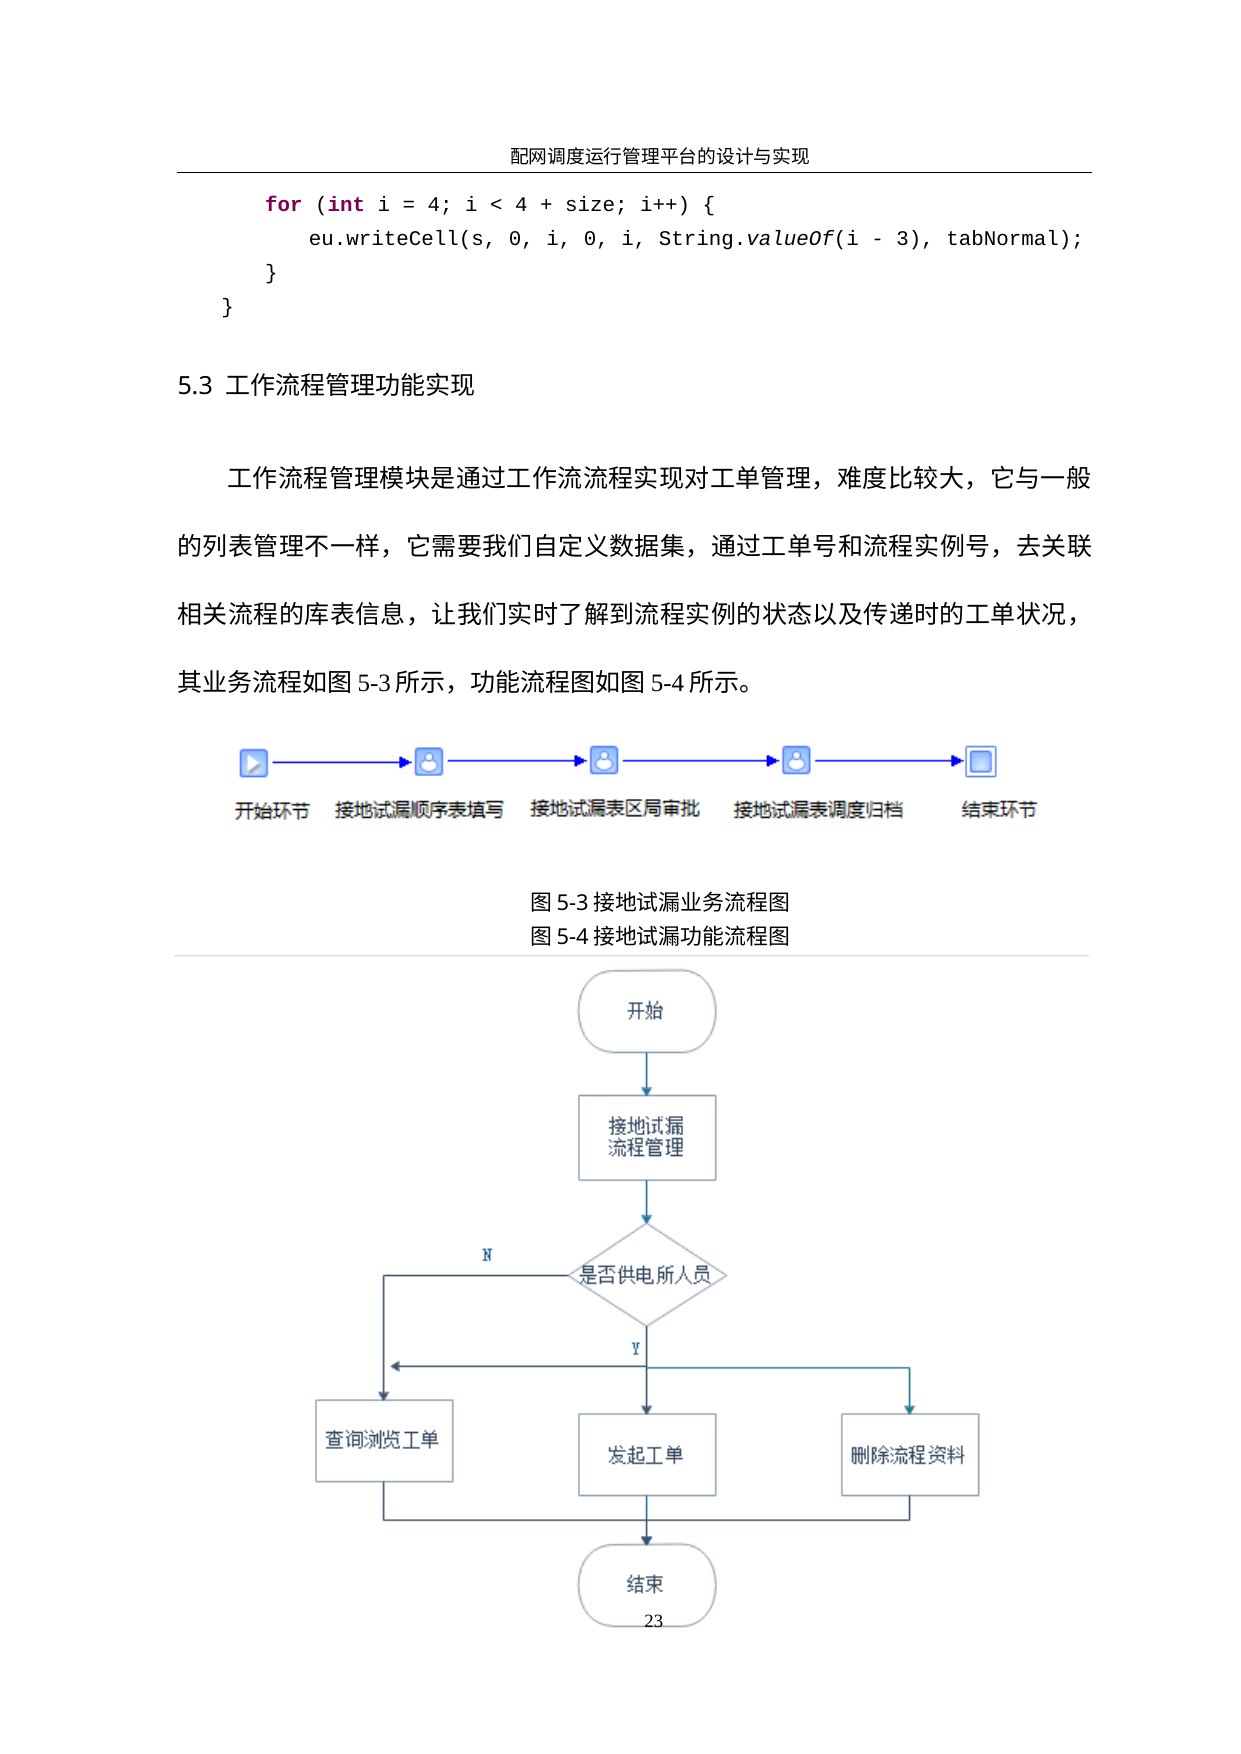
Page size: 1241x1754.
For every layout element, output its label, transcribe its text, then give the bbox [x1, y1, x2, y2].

subtitle 5.3 工作流程管理功能实现 [177, 350, 1092, 418]
text for (int i = 4; i < 4 + size; i++) { [177, 189, 1092, 223]
text } [177, 257, 1092, 291]
text eu.writeCell(s, 0, i, 0, i, String.valueOf(i - 3), tabNormal); [177, 223, 1092, 257]
text 图5-4接地试漏功能流程图 [177, 918, 1092, 952]
text } [177, 291, 1092, 325]
picture [174, 955, 1089, 1632]
text 工作流程管理模块是通过工作流流程实现对工单管理，难度比较大，它与一般的列表管理不一样，它需要我们自定义数据集，通过工单号和流程实例号，去关联相关流程的库表信息，让我们实时了解到流程实例的状态以及传递时的工单状况，其业务流程如图5-3所示，功能流程图如图5-4所示。 [177, 443, 1092, 714]
picture [226, 721, 1050, 853]
